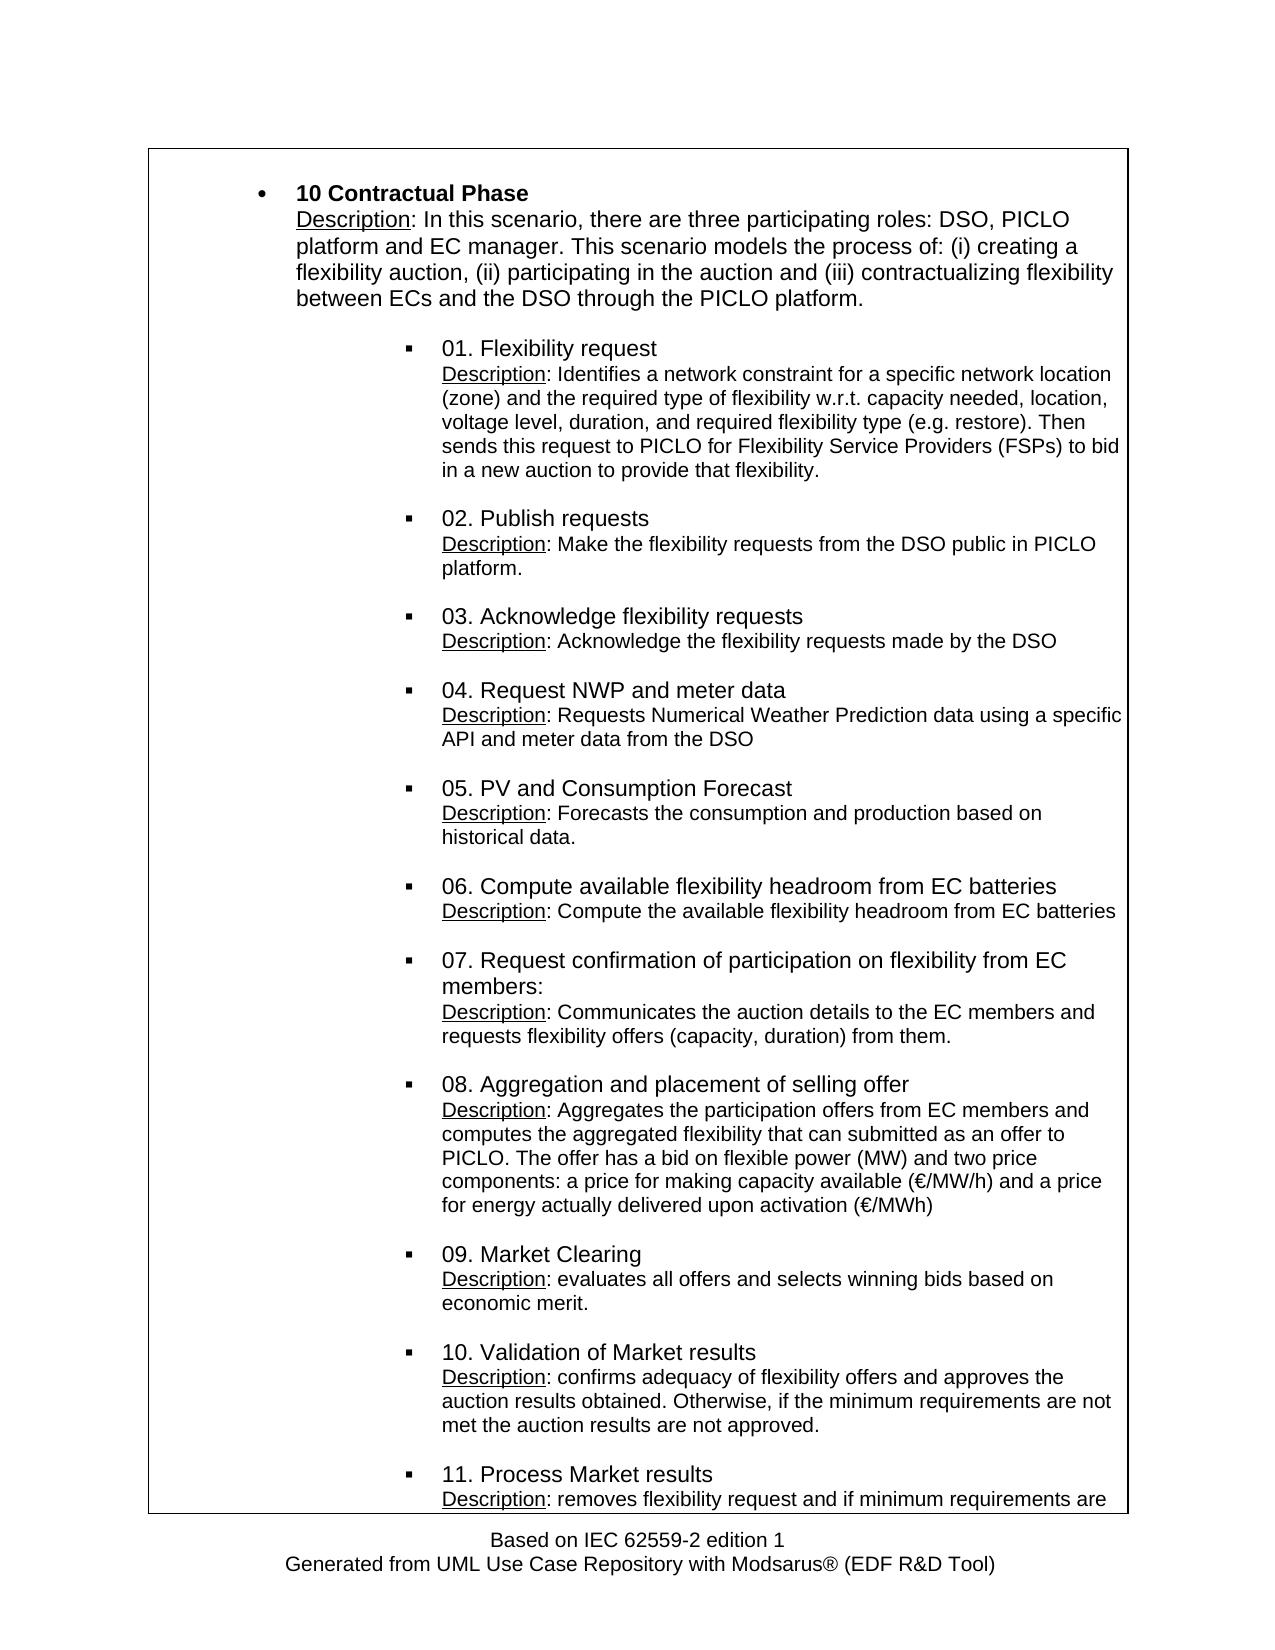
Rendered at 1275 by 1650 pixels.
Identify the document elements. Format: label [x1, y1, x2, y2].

table_cell [149, 149, 1127, 1492]
